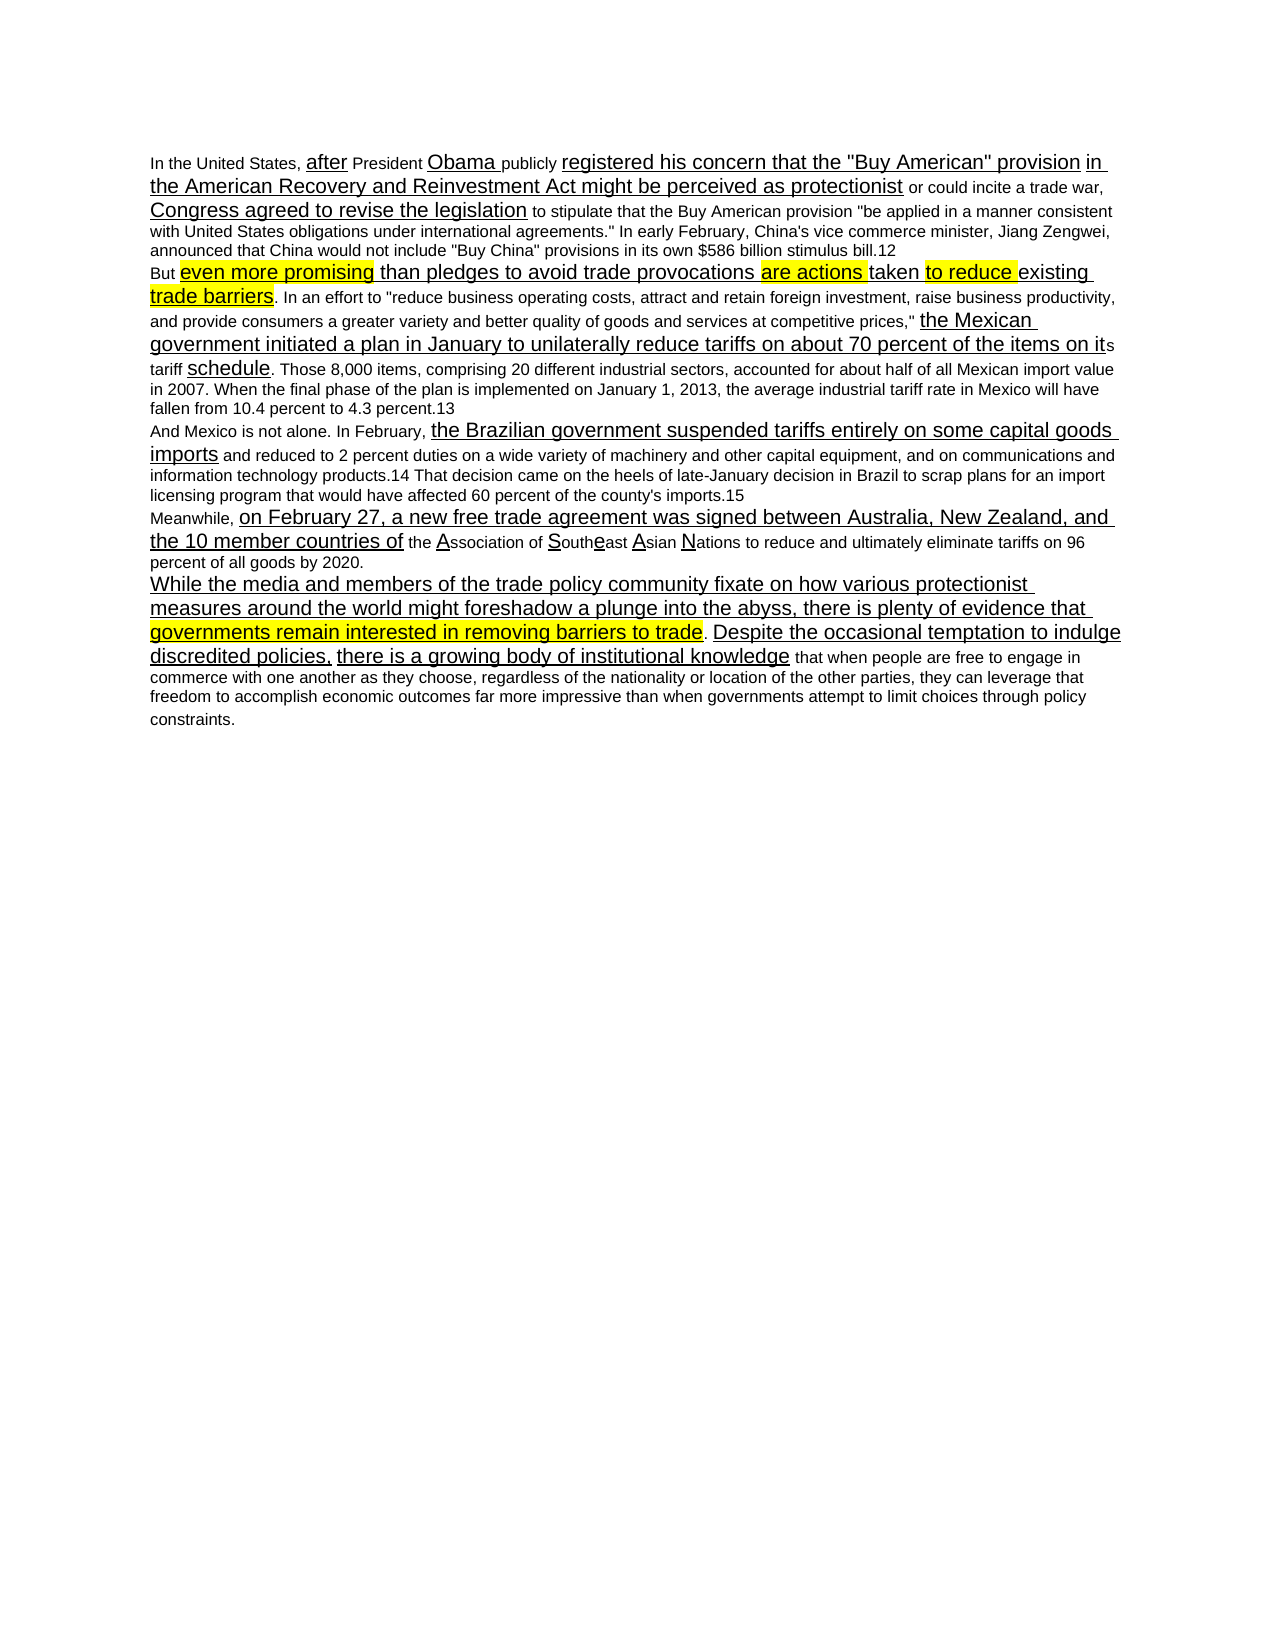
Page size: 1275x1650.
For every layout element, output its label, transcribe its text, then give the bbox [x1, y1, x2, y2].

text Meanwhile, on February 27, a new free trade agreement was signed between Australia, New Zealand, and the 10 member countries of the Association of Southeast Asian Nations to reduce and ultimately eliminate tariffs on 96 percent of all goods by 2020. [150, 504, 1125, 572]
text While the media and members of the trade policy community fixate on how various protectionist measures around the world might foreshadow a plunge into the abyss, there is plenty of evidence that governments remain interested in removing barriers to trade. Despite the occasional temptation to indulge discredited policies, there is a growing body of institutional knowledge that when people are free to engage in commerce with one another as they choose, regardless of the nationality or location of the other parties, they can leverage that freedom to accomplish economic outcomes far more impressive than when governments attempt to limit choices through policy constraints. [150, 572, 1125, 730]
text But even more promising than pledges to avoid trade provocations are actions taken to reduce existing trade barriers. In an effort to "reduce business operating costs, attract and retain foreign investment, raise business productivity, and provide consumers a greater variety and better quality of goods and services at competitive prices," the Mexican government initiated a plan in January to unilaterally reduce tariffs on about 70 percent of the items on its tariff schedule. Those 8,000 items, comprising 20 different industrial sectors, accounted for about half of all Mexican import value in 2007. When the final phase of the plan is implemented on January 1, 2013, the average industrial tariff rate in Mexico will have fallen from 10.4 percent to 4.3 percent.13 [150, 260, 1125, 418]
text And Mexico is not alone. In February, the Brazilian government suspended tariffs entirely on some capital goods imports and reduced to 2 percent duties on a wide variety of machinery and other capital equipment, and on communications and information technology products.14 That decision came on the heels of late-January decision in Brazil to scrap plans for an import licensing program that would have affected 60 percent of the county's imports.15 [150, 418, 1125, 504]
text In the United States, after President Obama publicly registered his concern that the "Buy American" provision in the American Recovery and Reinvestment Act might be perceived as protectionist or could incite a trade war, Congress agreed to revise the legislation to stipulate that the Buy American provision "be applied in a manner consistent with United States obligations under international agreements." In early February, China's vice commerce minister, Jiang Zengwei, announced that China would not include "Buy China" provisions in its own $586 billion stimulus bill.12 [150, 150, 1125, 260]
